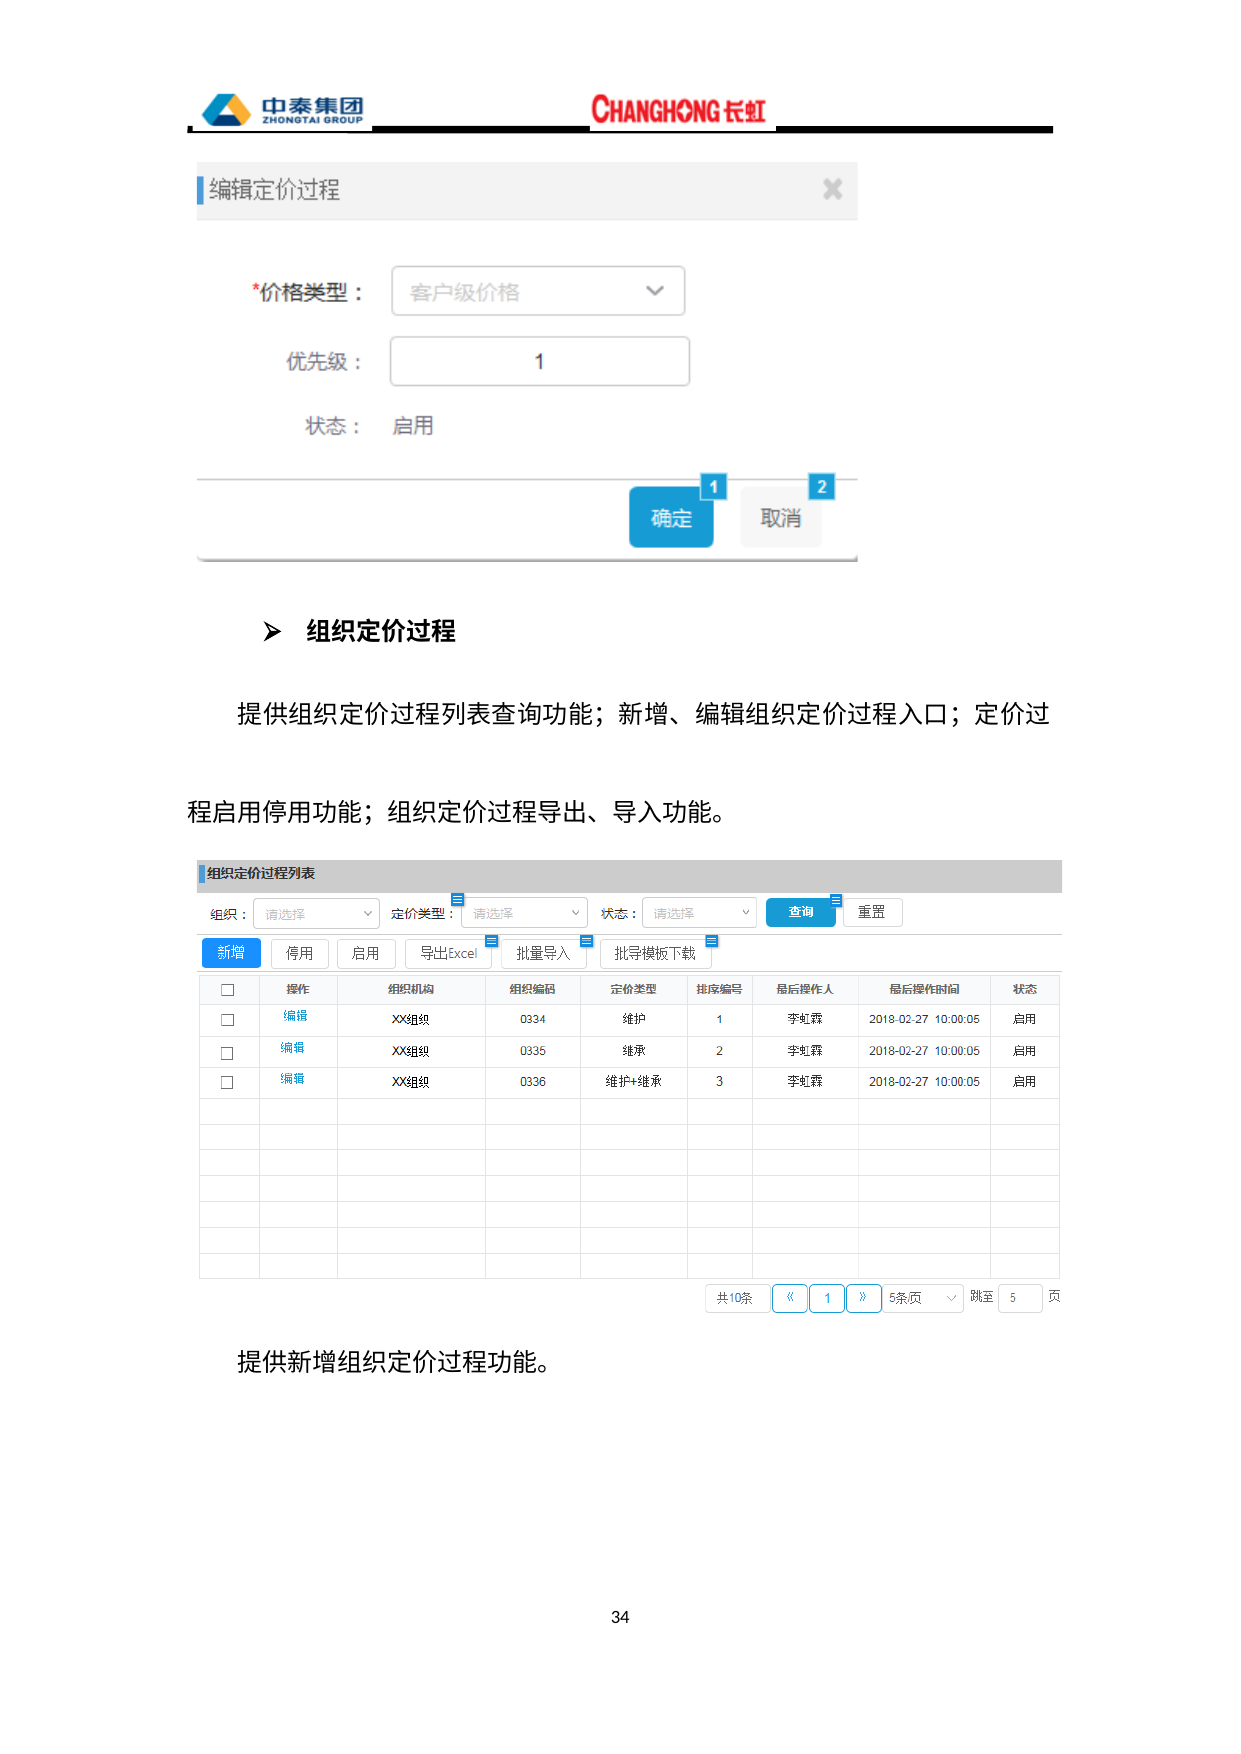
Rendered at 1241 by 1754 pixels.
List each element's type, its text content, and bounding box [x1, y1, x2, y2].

picture [192, 91, 373, 131]
picture [196, 860, 1063, 1314]
picture [589, 88, 776, 131]
list 组织定价过程 [262, 597, 1053, 662]
picture [196, 162, 858, 562]
text 提供新增组织定价过程功能。 [187, 1328, 1053, 1393]
text 提供组织定价过程列表查询功能；新增、编辑组织定价过程入口；定价过程启用停用功能；组织定价过程导出、导入功能。 [187, 680, 1053, 843]
